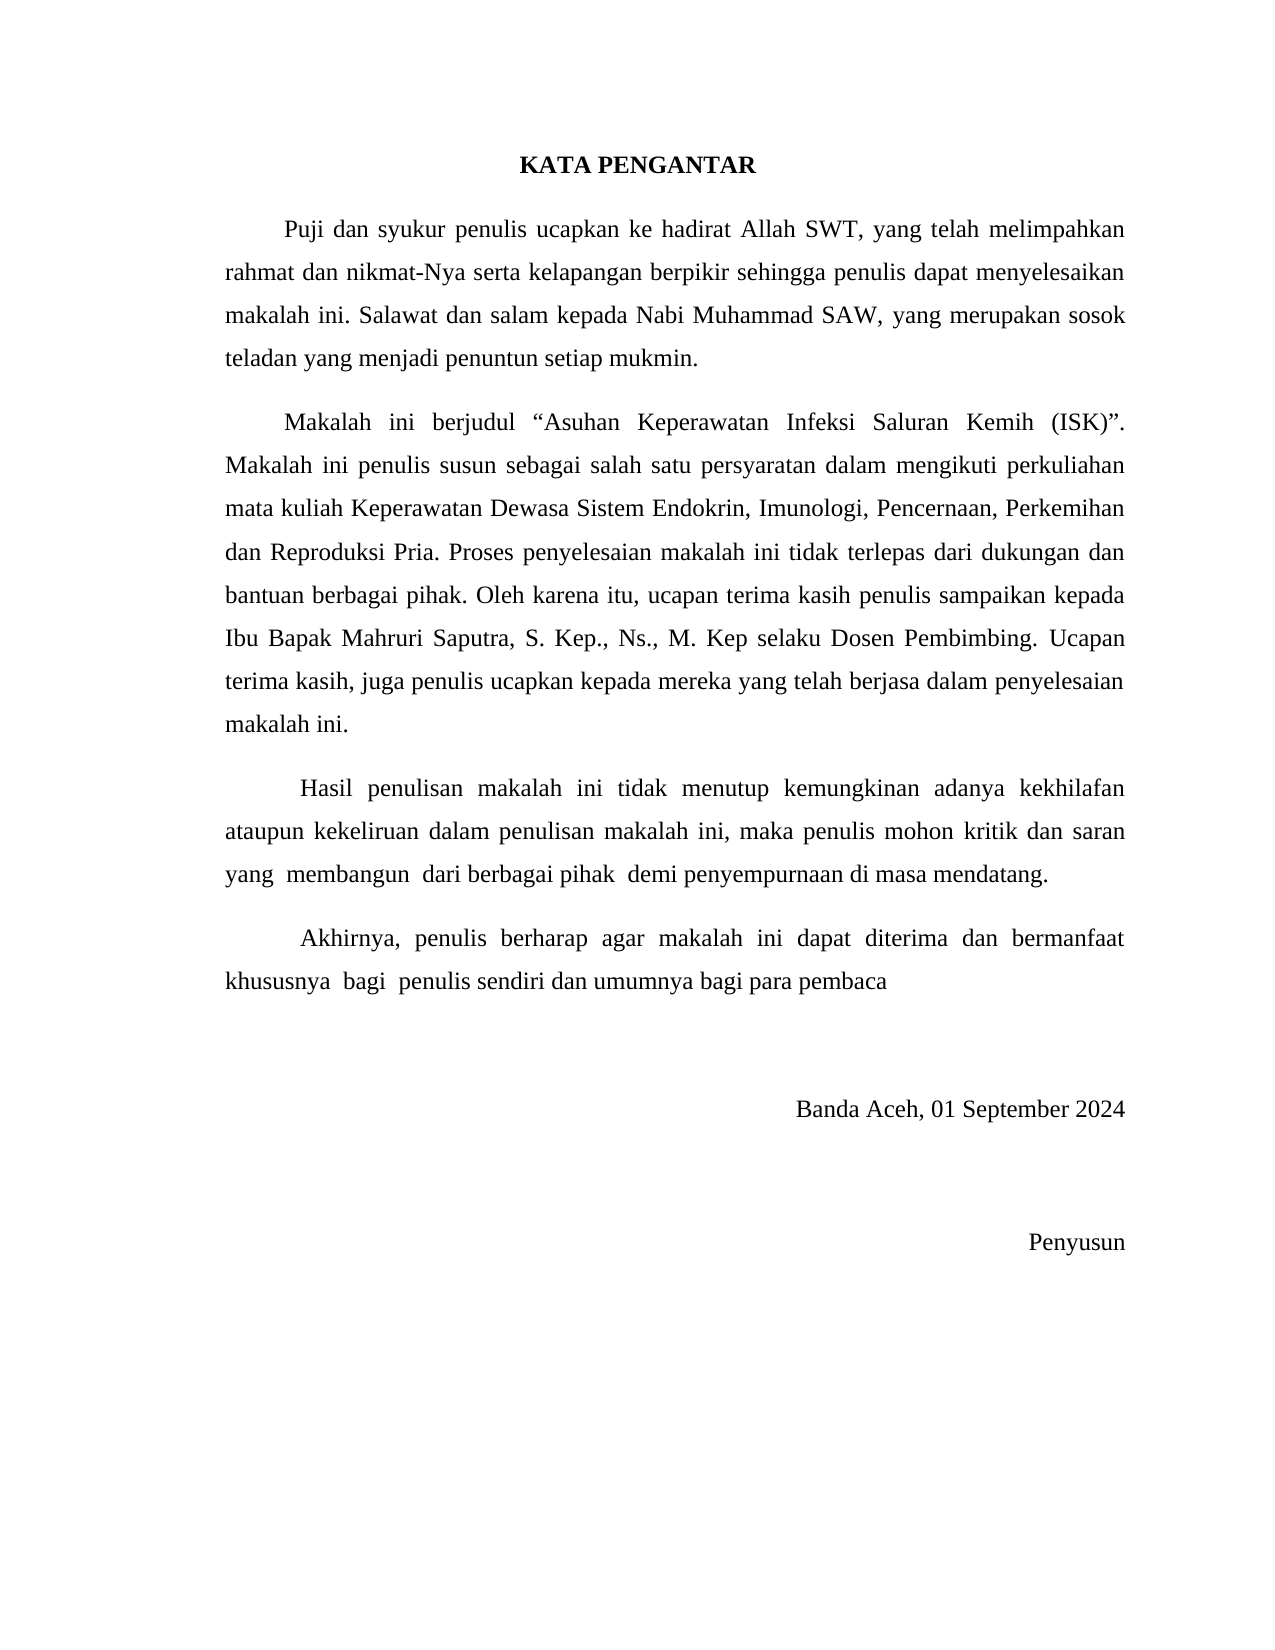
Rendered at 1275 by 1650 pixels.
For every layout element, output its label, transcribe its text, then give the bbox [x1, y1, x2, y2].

subtitle KATA PENGANTAR [281, 150, 994, 179]
text Hasil penulisan makalah ini tidak menutup kemungkinan adanya kekhilafan ataupun kekeliruan dalam penulisan makalah ini, maka penulis mohon kritik dan saran yang membangun dari berbagai pihak demi penyempurnaan di masa mendatang. [225, 773, 1125, 888]
text Penyusun [139, 1227, 1125, 1256]
text Akhirnya, penulis berharap agar makalah ini dapat diterima dan bermanfaat khususnya bagi penulis sendiri dan umumnya bagi para pembaca [225, 923, 1125, 995]
text Banda Aceh, 01 September 2024 [139, 1094, 1125, 1123]
text Puji dan syukur penulis ucapkan ke hadirat Allah SWT, yang telah melimpahkan rahmat dan nikmat-Nya serta kelapangan berpikir sehingga penulis dapat menyelesaikan makalah ini. Salawat dan salam kepada Nabi Muhammad SAW, yang merupakan sosok teladan yang menjadi penuntun setiap mukmin. [225, 214, 1126, 372]
text Makalah ini berjudul “Asuhan Keperawatan Infeksi Saluran Kemih (ISK)”. Makalah ini penulis susun sebagai salah satu persyaratan dalam mengikuti perkuliahan mata kuliah Keperawatan Dewasa Sistem Endokrin, Imunologi, Pencernaan, Perkemihan dan Reproduksi Pria. Proses penyelesaian makalah ini tidak terlepas dari dukungan dan bantuan berbagai pihak. Oleh karena itu, ucapan terima kasih penulis sampaikan kepada Ibu Bapak Mahruri Saputra, S. Kep., Ns., M. Kep selaku Dosen Pembimbing. Ucapan terima kasih, juga penulis ucapkan kepada mereka yang telah berjasa dalam penyelesaian makalah ini. [225, 407, 1125, 738]
